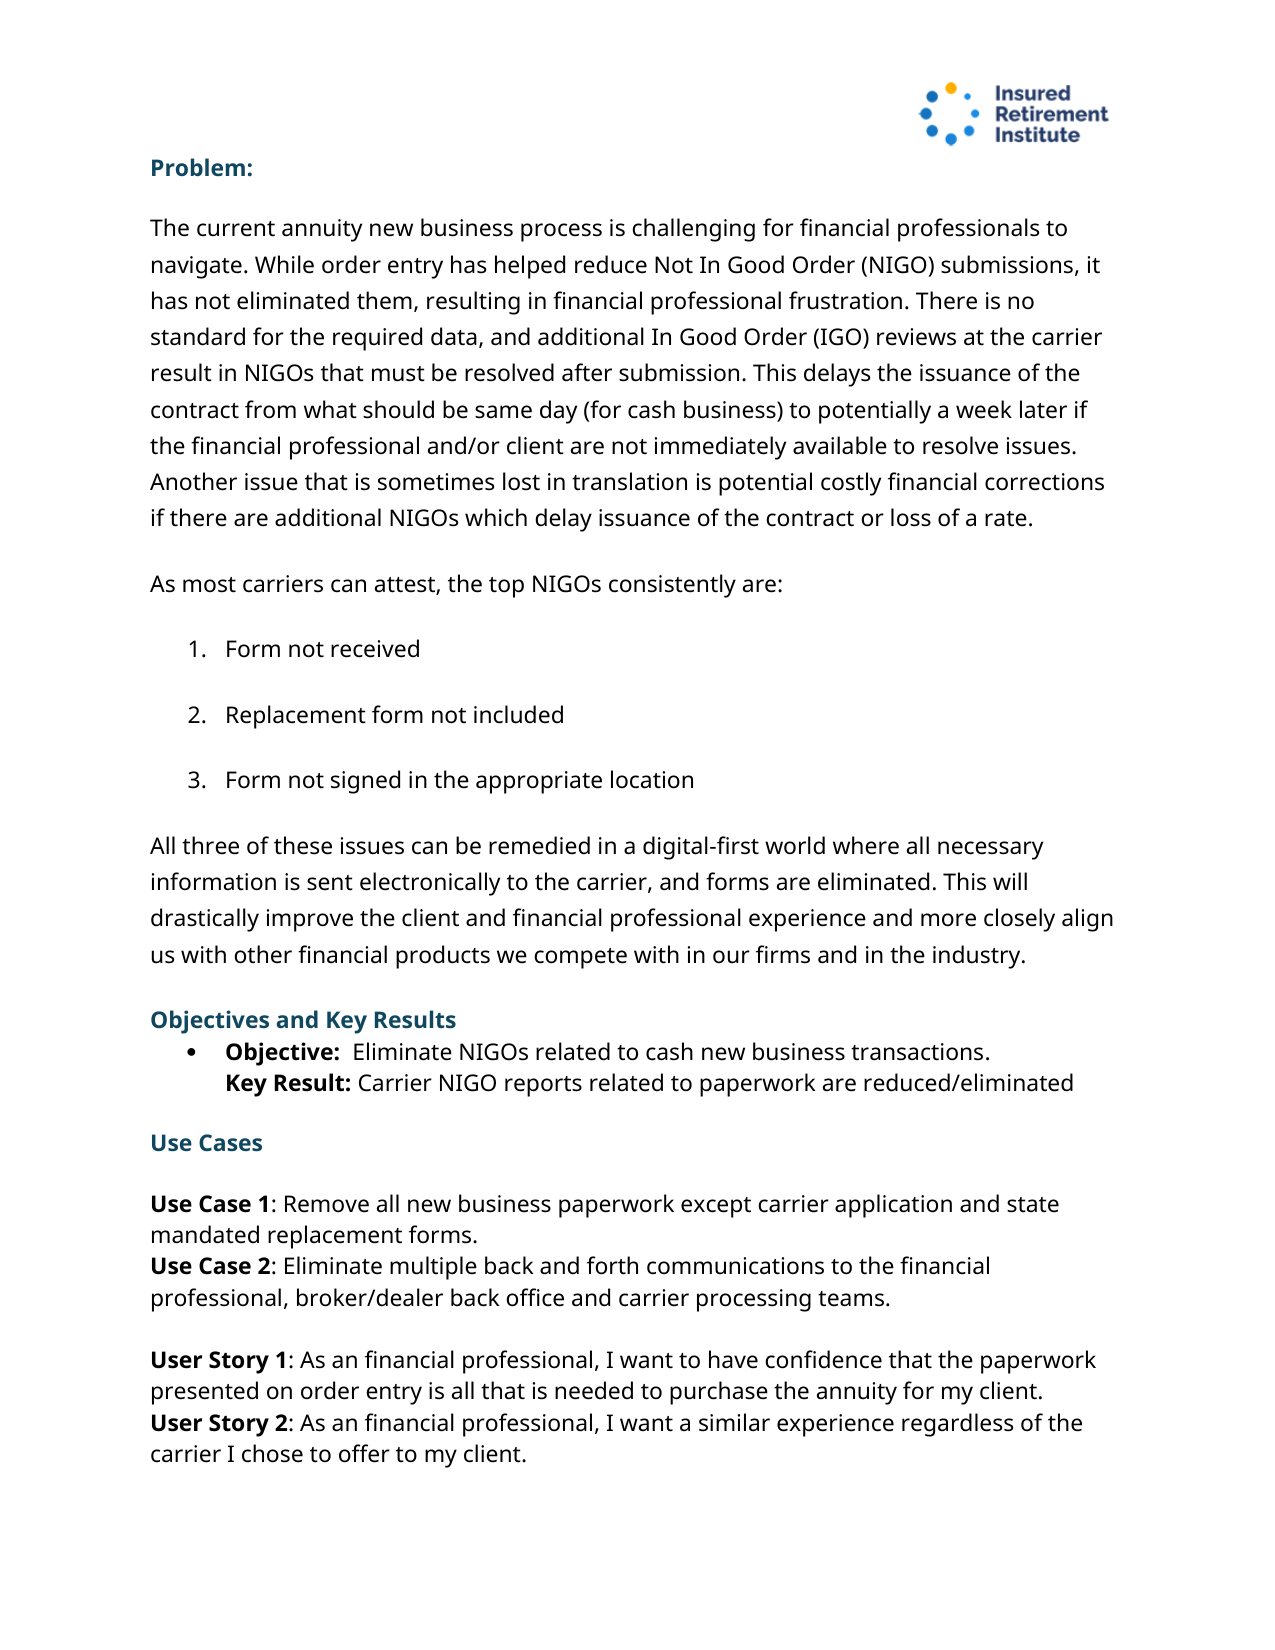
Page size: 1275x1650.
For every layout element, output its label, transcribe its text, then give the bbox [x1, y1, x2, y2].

list Use Case 1: Remove all new business paperwork except carrier application and state mandated replacement forms. [150, 1188, 1125, 1250]
list User Story 2: As an financial professional, I want a similar experience regardless of the carrier I chose to offer to my client. [150, 1406, 1125, 1469]
picture [905, 75, 1125, 152]
list Use Case 2: Eliminate multiple back and forth communications to the financial professional, broker/dealer back office and carrier processing teams. [150, 1250, 1125, 1313]
subtitle The current annuity new business process is challenging for financial professionals to navigate. While order entry has helped reduce Not In Good Order (NIGO) submissions, it has not eliminated them, resulting in financial professional frustration. There is no standard for the required data, and additional In Good Order (IGO) reviews at the carrier result in NIGOs that must be resolved after submission. This delays the issuance of the contract from what should be same day (for cash business) to potentially a week later if the financial professional and/or client are not immediately available to resolve issues. Another issue that is sometimes lost in translation is potential costly financial corrections if there are additional NIGOs which delay issuance of the contract or loss of a rate. [150, 212, 1125, 533]
subtitle Objectives and Key Results [150, 1004, 1125, 1035]
subtitle As most carriers can attest, the top NIGOs consistently are: [150, 568, 1125, 599]
list Objective: Eliminate NIGOs related to cash new business transactions. Key Result: Carrier NIGO reports related to paperwork are reduced/eliminated [187, 1035, 1125, 1098]
subtitle Replacement form not included [187, 699, 1125, 730]
subtitle Problem: [150, 152, 1125, 183]
list User Story 1: As an financial professional, I want to have confidence that the paperwork presented on order entry is all that is needed to purchase the annuity for my client. [150, 1344, 1125, 1406]
subtitle Use Cases [150, 1127, 1125, 1158]
subtitle All three of these issues can be remedied in a digital-first world where all necessary information is sent electronically to the carrier, and forms are eliminated. This will drastically improve the client and financial professional experience and more closely align us with other financial products we compete with in our firms and in the industry. [150, 830, 1125, 970]
subtitle Form not signed in the appropriate location [187, 764, 1125, 796]
subtitle Form not received [187, 633, 1125, 664]
